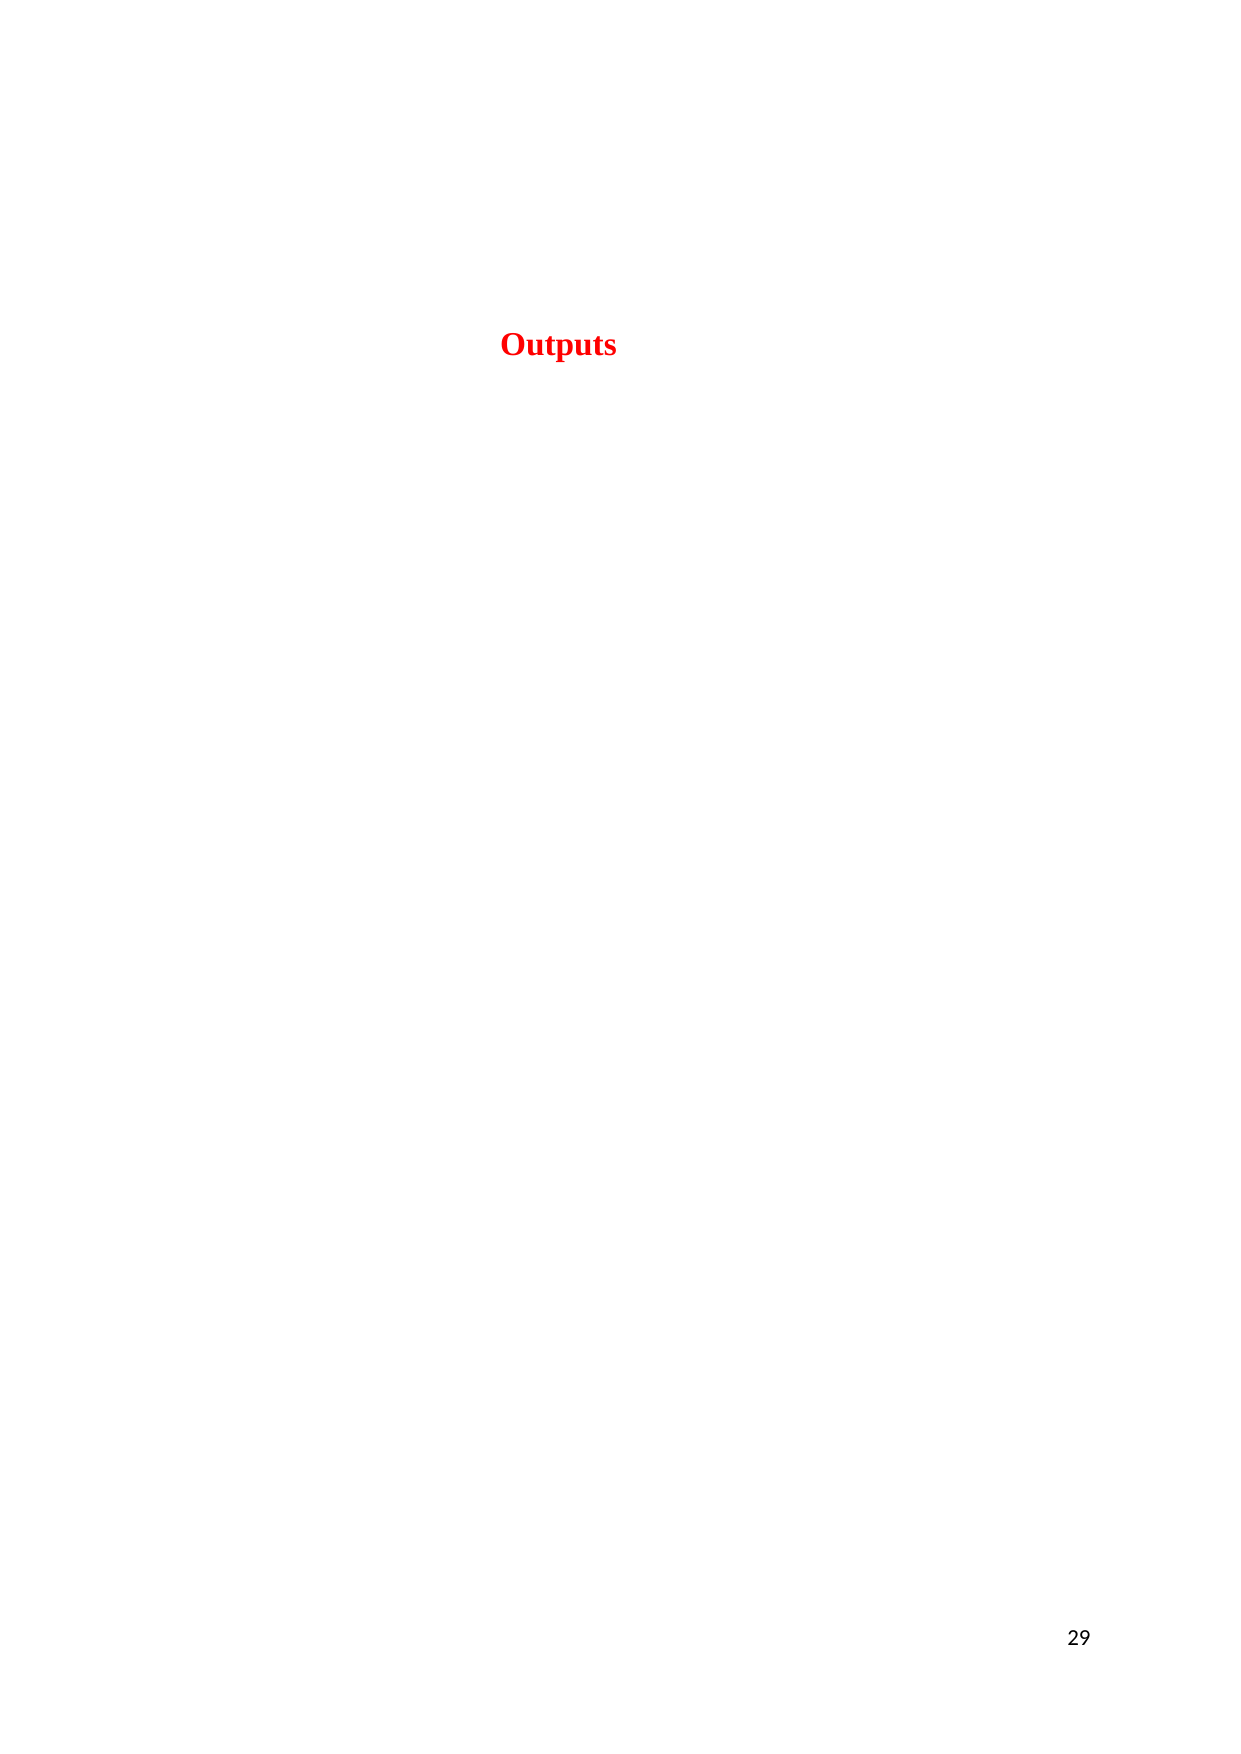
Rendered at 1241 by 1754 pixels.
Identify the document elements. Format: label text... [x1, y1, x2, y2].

text Outputs [375, 324, 1090, 362]
